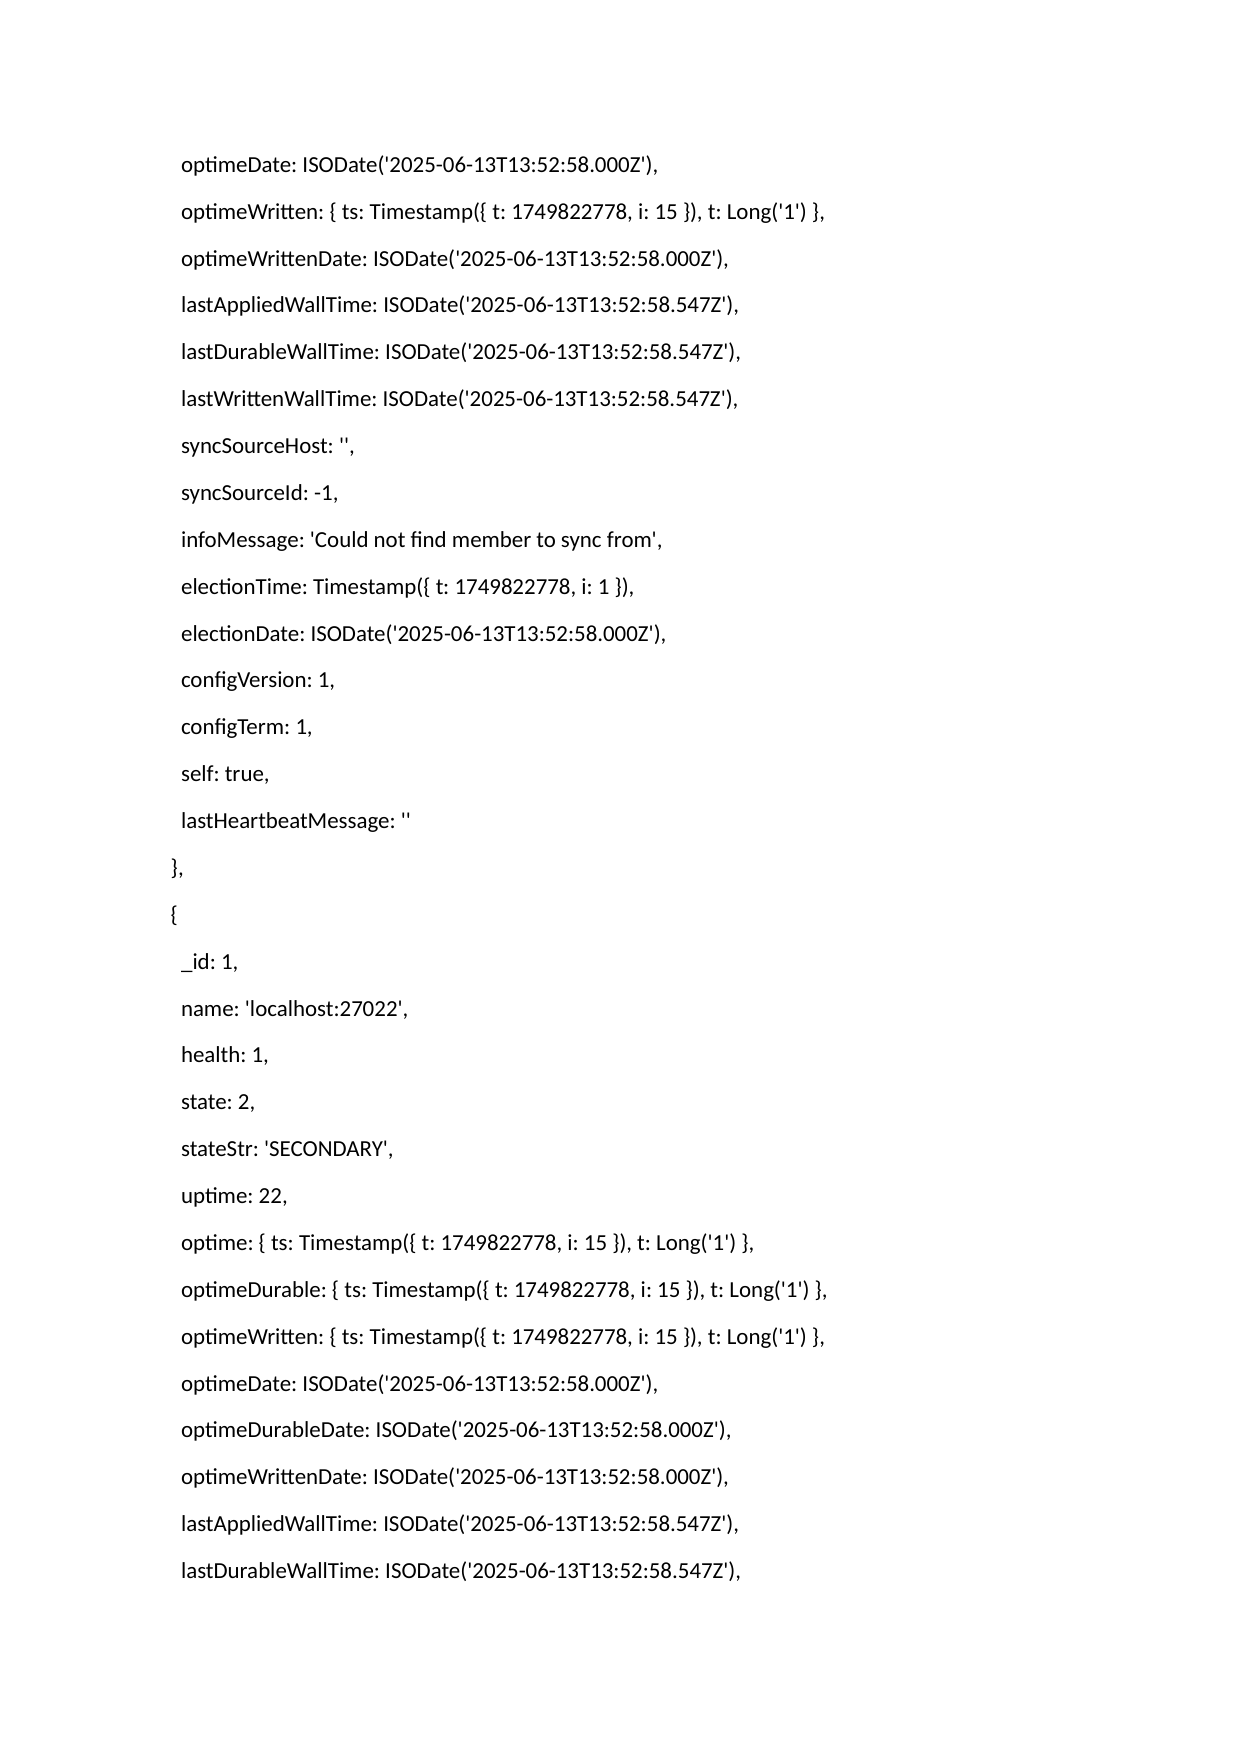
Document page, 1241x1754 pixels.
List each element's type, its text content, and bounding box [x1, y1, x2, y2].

text optimeDate: ISODate('2025-06-13T13:52:58.000Z'), [150, 1369, 1090, 1397]
text optimeDurable: { ts: Timestamp({ t: 1749822778, i: 15 }), t: Long('1') }, [150, 1275, 1090, 1303]
text name: 'localhost:27022', [150, 994, 1090, 1022]
text lastDurableWallTime: ISODate('2025-06-13T13:52:58.547Z'), [150, 1556, 1090, 1584]
text syncSourceHost: '', [150, 431, 1090, 459]
text { [150, 900, 1090, 928]
text configTerm: 1, [150, 712, 1090, 741]
text state: 2, [150, 1087, 1090, 1116]
text stateStr: 'SECONDARY', [150, 1134, 1090, 1162]
text self: true, [150, 759, 1090, 787]
text lastWrittenWallTime: ISODate('2025-06-13T13:52:58.547Z'), [150, 384, 1090, 412]
text optimeDurableDate: ISODate('2025-06-13T13:52:58.000Z'), [150, 1416, 1090, 1444]
text }, [150, 853, 1090, 881]
text configVersion: 1, [150, 666, 1090, 694]
text lastDurableWallTime: ISODate('2025-06-13T13:52:58.547Z'), [150, 337, 1090, 366]
text optimeWritten: { ts: Timestamp({ t: 1749822778, i: 15 }), t: Long('1') }, [150, 1322, 1090, 1350]
text lastAppliedWallTime: ISODate('2025-06-13T13:52:58.547Z'), [150, 291, 1090, 319]
text lastHeartbeatMessage: '' [150, 806, 1090, 834]
text _id: 1, [150, 947, 1090, 975]
text health: 1, [150, 1041, 1090, 1069]
text lastAppliedWallTime: ISODate('2025-06-13T13:52:58.547Z'), [150, 1509, 1090, 1537]
text infoMessage: 'Could not find member to sync from', [150, 525, 1090, 553]
text electionTime: Timestamp({ t: 1749822778, i: 1 }), [150, 572, 1090, 600]
text optimeWrittenDate: ISODate('2025-06-13T13:52:58.000Z'), [150, 244, 1090, 272]
text optimeWrittenDate: ISODate('2025-06-13T13:52:58.000Z'), [150, 1462, 1090, 1491]
text electionDate: ISODate('2025-06-13T13:52:58.000Z'), [150, 619, 1090, 647]
text optime: { ts: Timestamp({ t: 1749822778, i: 15 }), t: Long('1') }, [150, 1228, 1090, 1256]
text uptime: 22, [150, 1181, 1090, 1209]
text syncSourceId: -1, [150, 478, 1090, 506]
text optimeDate: ISODate('2025-06-13T13:52:58.000Z'), [150, 150, 1090, 178]
text optimeWritten: { ts: Timestamp({ t: 1749822778, i: 15 }), t: Long('1') }, [150, 197, 1090, 225]
